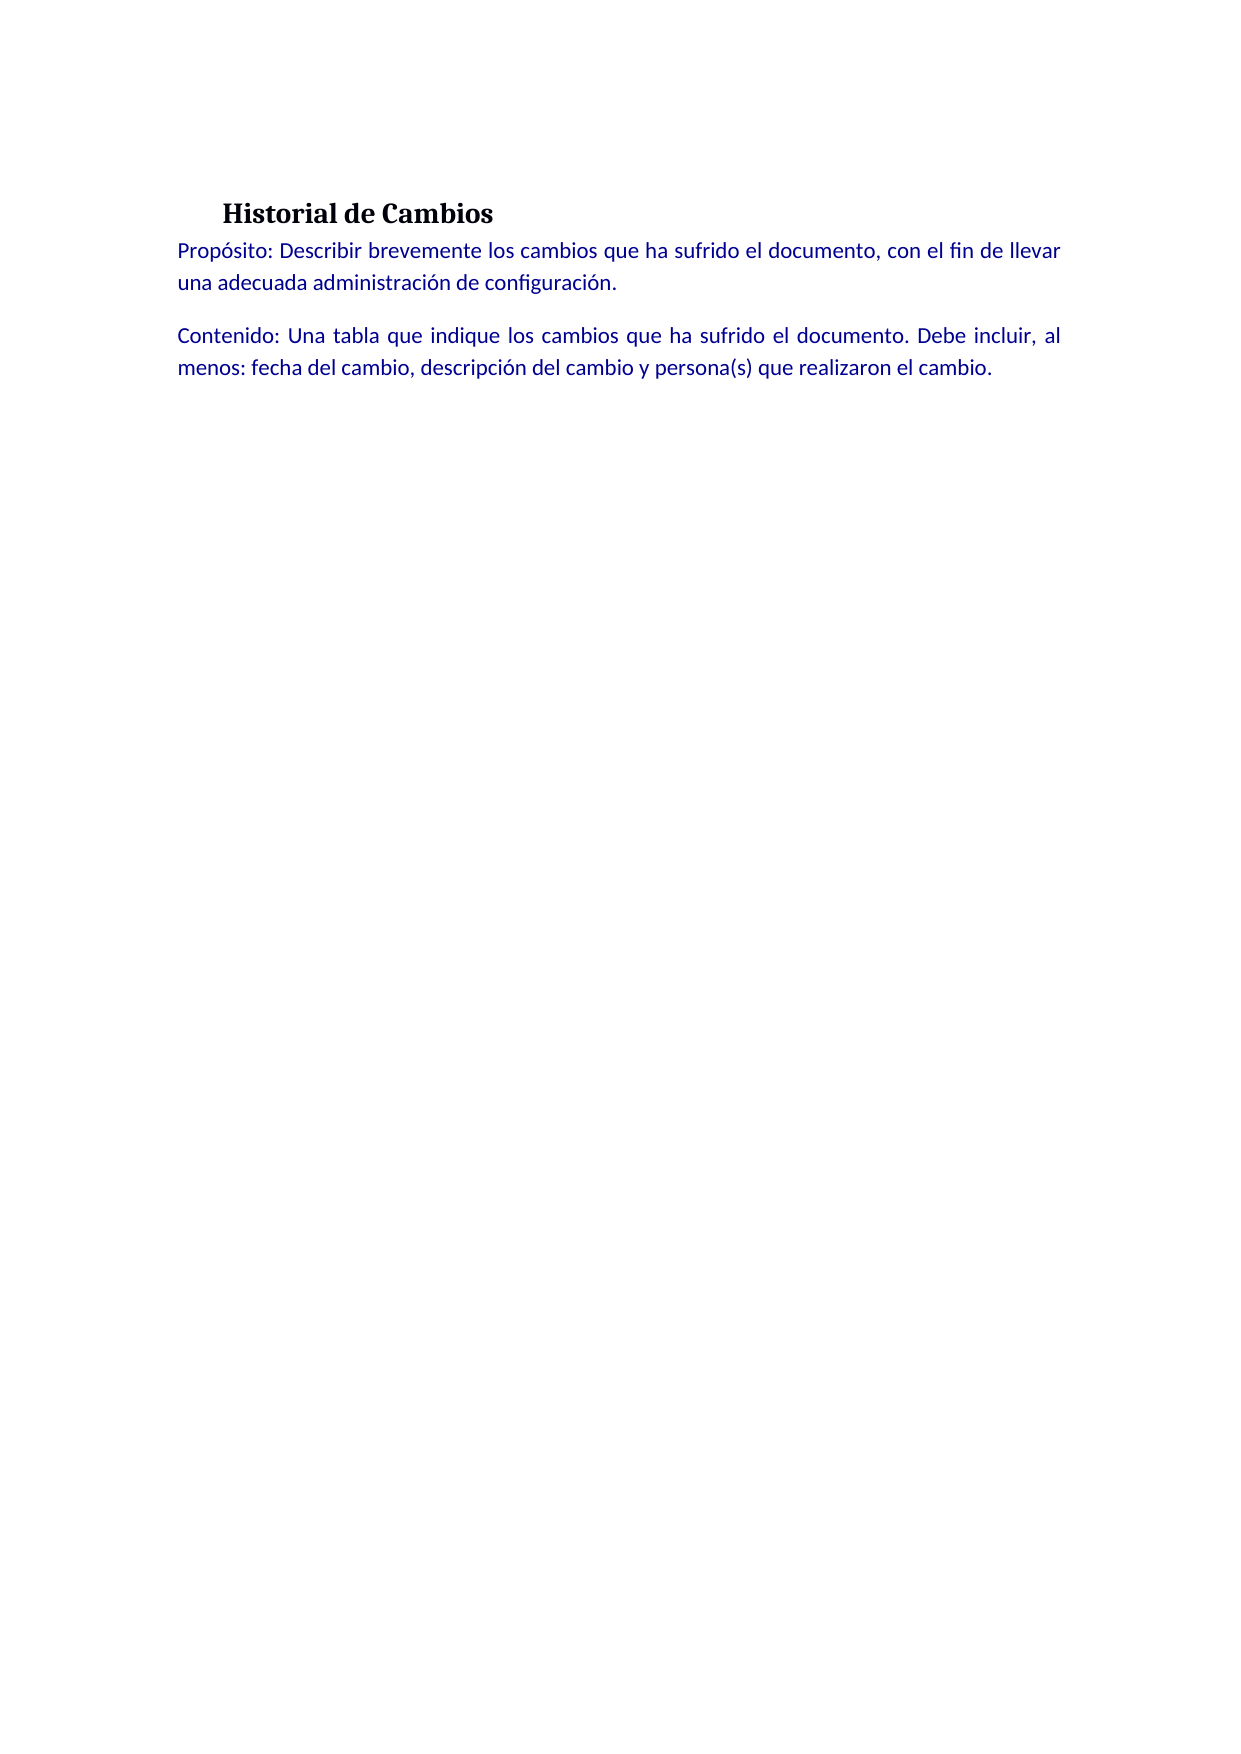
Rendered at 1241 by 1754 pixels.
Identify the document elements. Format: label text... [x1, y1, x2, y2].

subtitle Historial de Cambios [177, 198, 1063, 231]
text Contenido: Una tabla que indique los cambios que ha sufrido el documento. Debe incluir, al menos: fecha del cambio, descripción del cambio y persona(s) que realizaron el cambio. [177, 321, 1063, 382]
text Propósito: Describir brevemente los cambios que ha sufrido el documento, con el fin de llevar una adecuada administración de configuración. [177, 236, 1063, 296]
